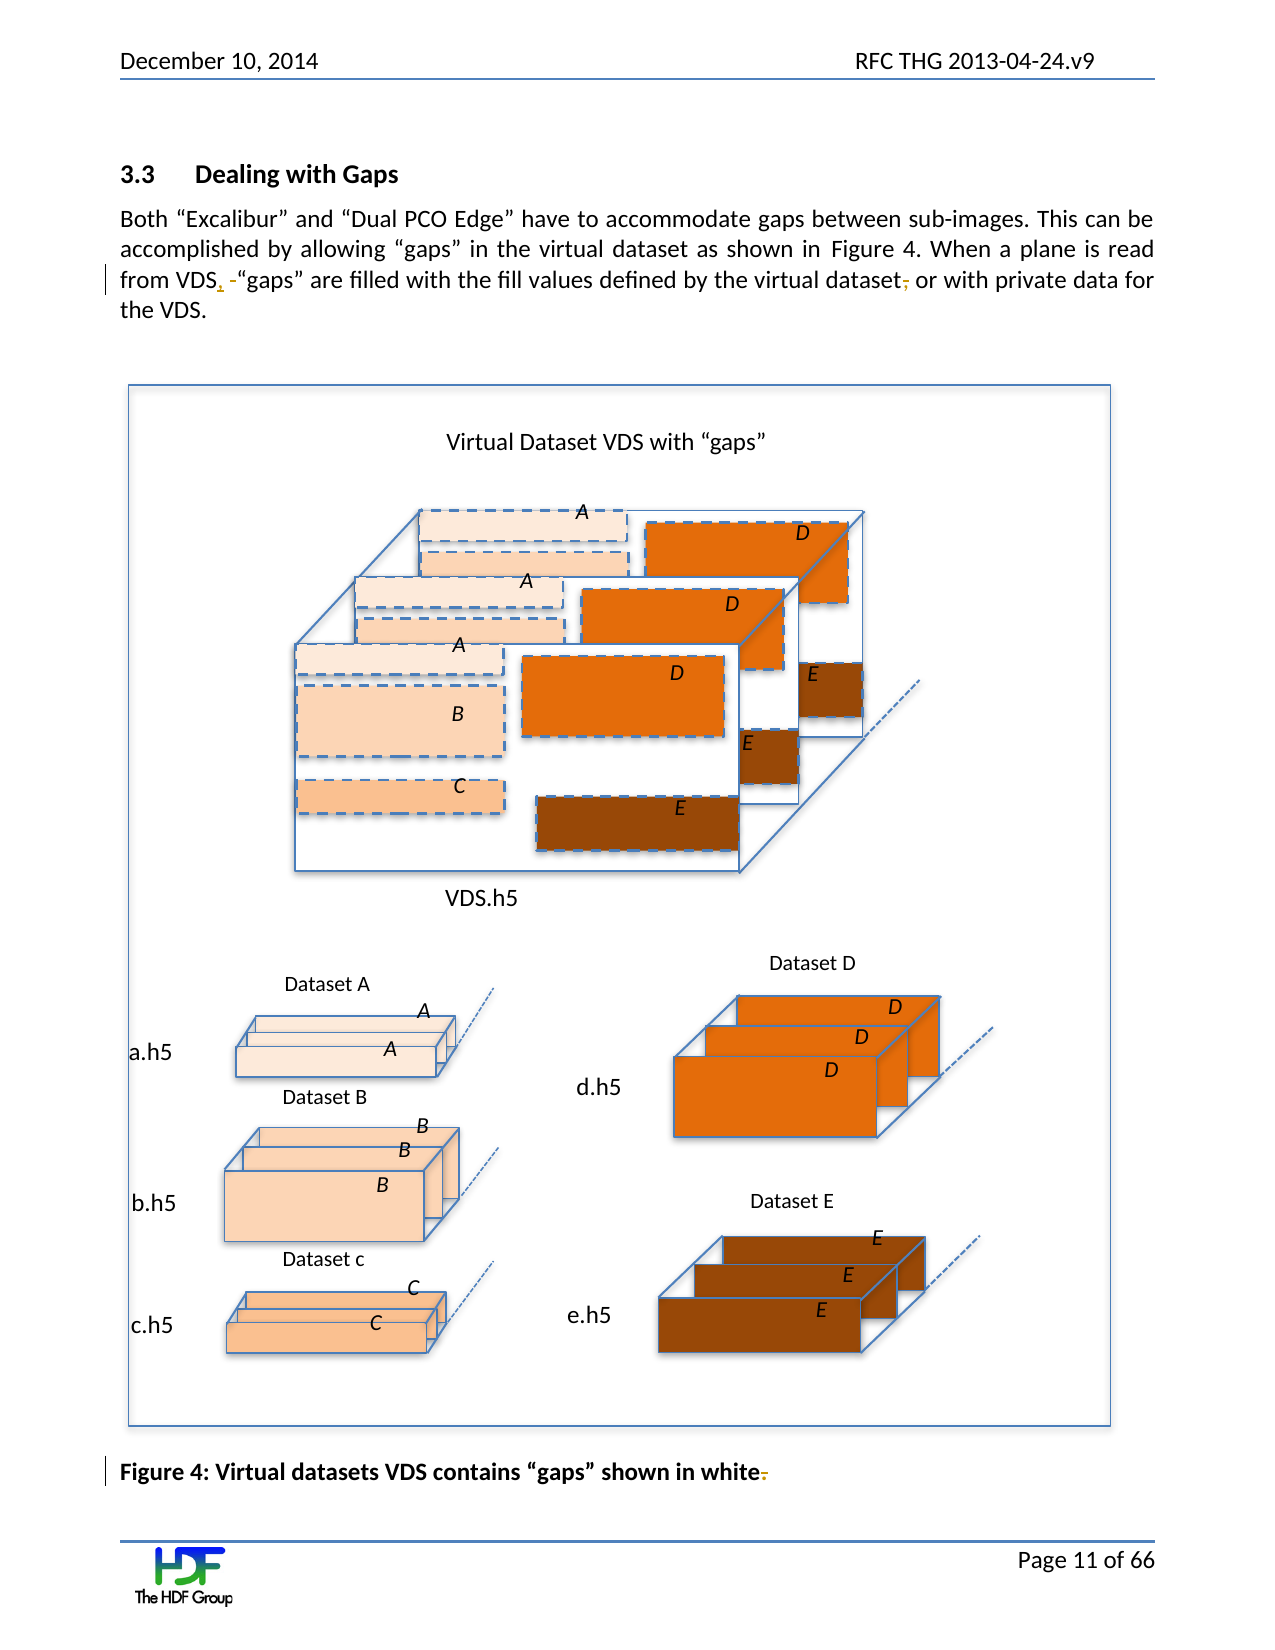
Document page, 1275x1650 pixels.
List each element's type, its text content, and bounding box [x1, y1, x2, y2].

text Both “Excalibur” and “Dual PCO Edge” have to accommodate gaps between sub-images. This can be accomplished by allowing “gaps” in the virtual dataset as shown in Figure 3. When a plane is read from VDS “gaps” are filled with the fill values defined by the virtual dataset or with private data for the VDS. [120, 203, 1155, 325]
picture [135, 1547, 233, 1607]
subtitle Dealing with Gaps [120, 157, 1155, 191]
